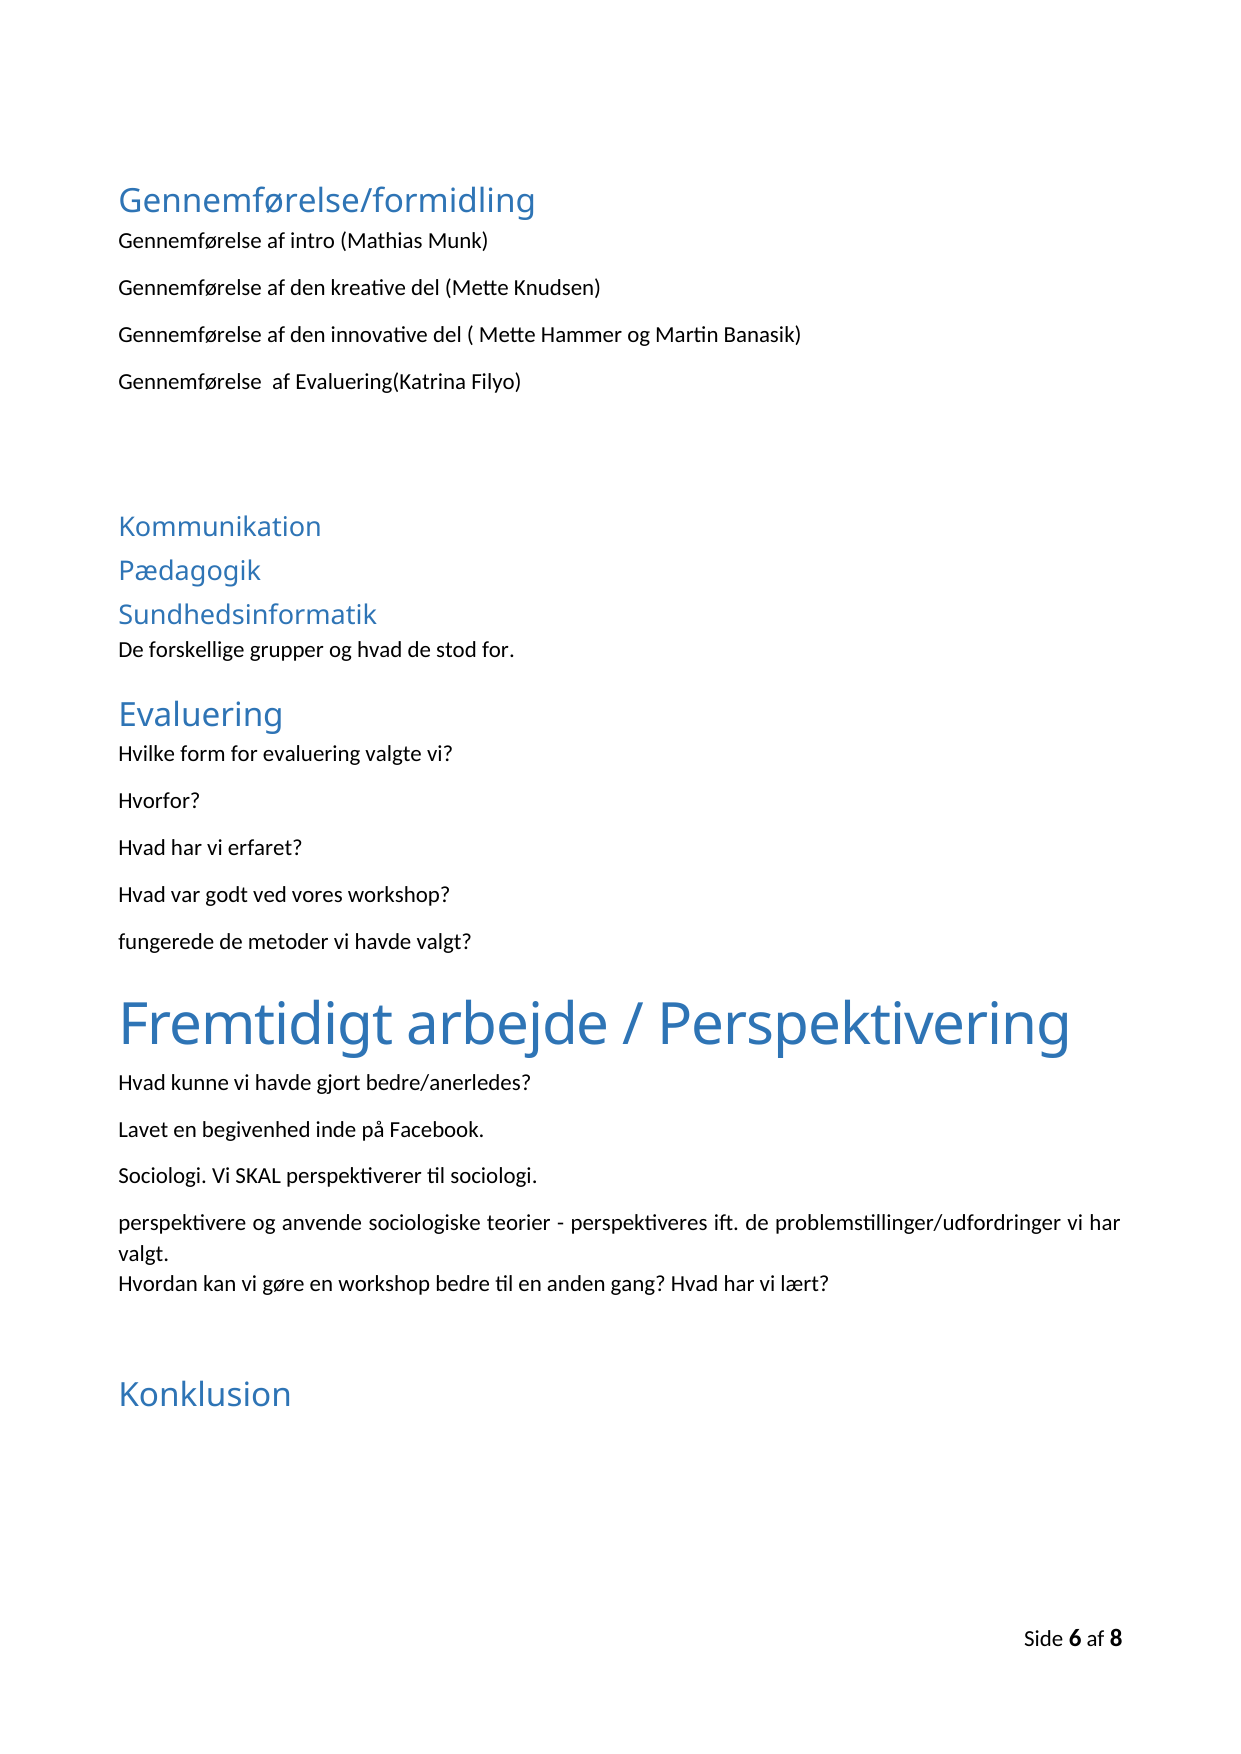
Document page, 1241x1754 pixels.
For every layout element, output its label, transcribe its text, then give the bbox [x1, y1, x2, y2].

text Hvilke form for evaluering valgte vi? [118, 739, 1122, 767]
subtitle Pædagogik [118, 551, 1122, 588]
text Hvad var godt ved vores workshop? [118, 880, 1122, 908]
subtitle Sundhedsinformatik [118, 595, 1122, 632]
text Sociologi. Vi SKAL perspektiverer til sociologi. [118, 1162, 1122, 1189]
subtitle Konklusion [118, 1371, 1122, 1416]
text Gennemførelse af den innovative del ( Mette Hammer og Martin Banasik) [118, 320, 1122, 348]
text fungerede de metoder vi havde valgt? [118, 927, 1122, 955]
text Gennemførelse af den kreative del (Mette Knudsen) [118, 273, 1122, 301]
text Lavet en begivenhed inde på Facebook. [118, 1115, 1122, 1143]
text perspektivere og anvende sociologiske teorier - perspektiveres ift. de problemstillinger/udfordringer vi har valgt. Hvordan kan vi gøre en workshop bedre til en anden gang? Hvad har vi lært? [118, 1208, 1122, 1297]
subtitle Fremtidigt arbejde / Perspektivering [118, 982, 1122, 1061]
text Hvad har vi erfaret? [118, 833, 1122, 861]
text Gennemførelse af Evaluering(Katrina Filyo) [118, 367, 1122, 395]
subtitle Kommunikation [118, 507, 1122, 544]
subtitle Evaluering [118, 690, 1122, 736]
text Hvad kunne vi havde gjort bedre/anerledes? [118, 1068, 1122, 1096]
text Gennemførelse af intro (Mathias Munk) [118, 226, 1122, 254]
subtitle Gennemførelse/formidling [118, 177, 1122, 223]
text Hvorfor? [118, 786, 1122, 814]
text De forskellige grupper og hvad de stod for. [118, 635, 1122, 663]
